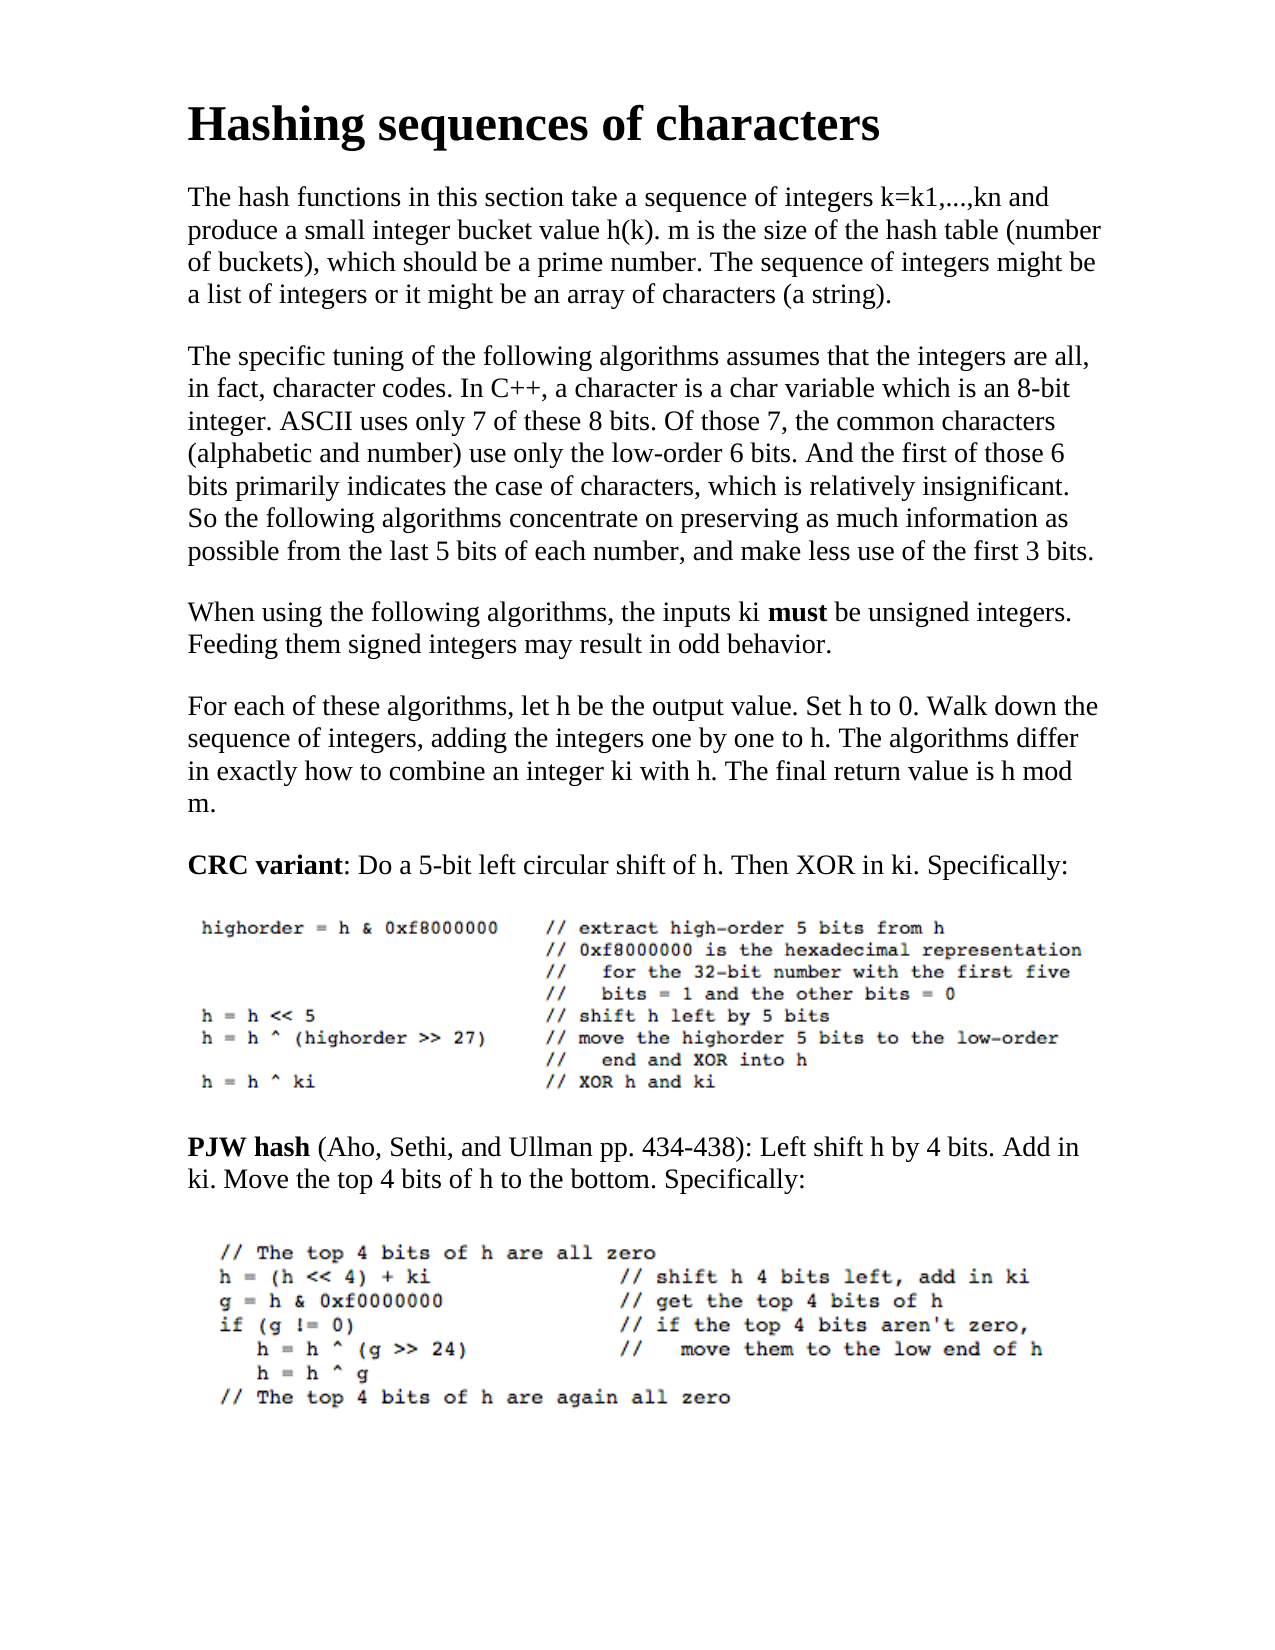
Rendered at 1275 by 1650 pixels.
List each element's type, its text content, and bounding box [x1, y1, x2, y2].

text For each of these algorithms, let h be the output value. Set h to 0. Walk down the sequence of integers, adding the integers one by one to h. The algorithms differ in exactly how to combine an integer ki with h. The final return value is h mod m. [187, 689, 1106, 819]
text PJW hash (Aho, Sethi, and Ullman pp. 434-438): Left shift h by 4 bits. Add in ki. Move the top 4 bits of h to the bottom. Specifically: [187, 1130, 1106, 1195]
picture [187, 909, 1087, 1101]
text Hashing sequences of characters [187, 94, 1106, 151]
text The hash functions in this section take a sequence of integers k=k1,...,kn and produce a small integer bucket value h(k). m is the size of the hash table (number of buckets), which should be a prime number. The sequence of integers might be a list of integers or it might be an array of characters (a string). [187, 180, 1106, 310]
text When using the following algorithms, the inputs ki must be unsigned integers. Feeding them signed integers may result in odd behavior. [187, 595, 1106, 660]
picture [200, 1224, 1100, 1423]
text The specific tuning of the following algorithms assumes that the integers are all, in fact, character codes. In C++, a character is a char variable which is an 8-bit integer. ASCII uses only 7 of these 8 bits. Of those 7, the common characters (alphabetic and number) use only the low-order 6 bits. And the first of those 6 bits primarily indicates the case of characters, which is relatively insignificant. So the following algorithms concentrate on preserving as much information as possible from the last 5 bits of each number, and make less use of the first 3 bits. [187, 339, 1106, 566]
text CRC variant: Do a 5-bit left circular shift of h. Then XOR in ki. Specifically: [187, 848, 1106, 880]
